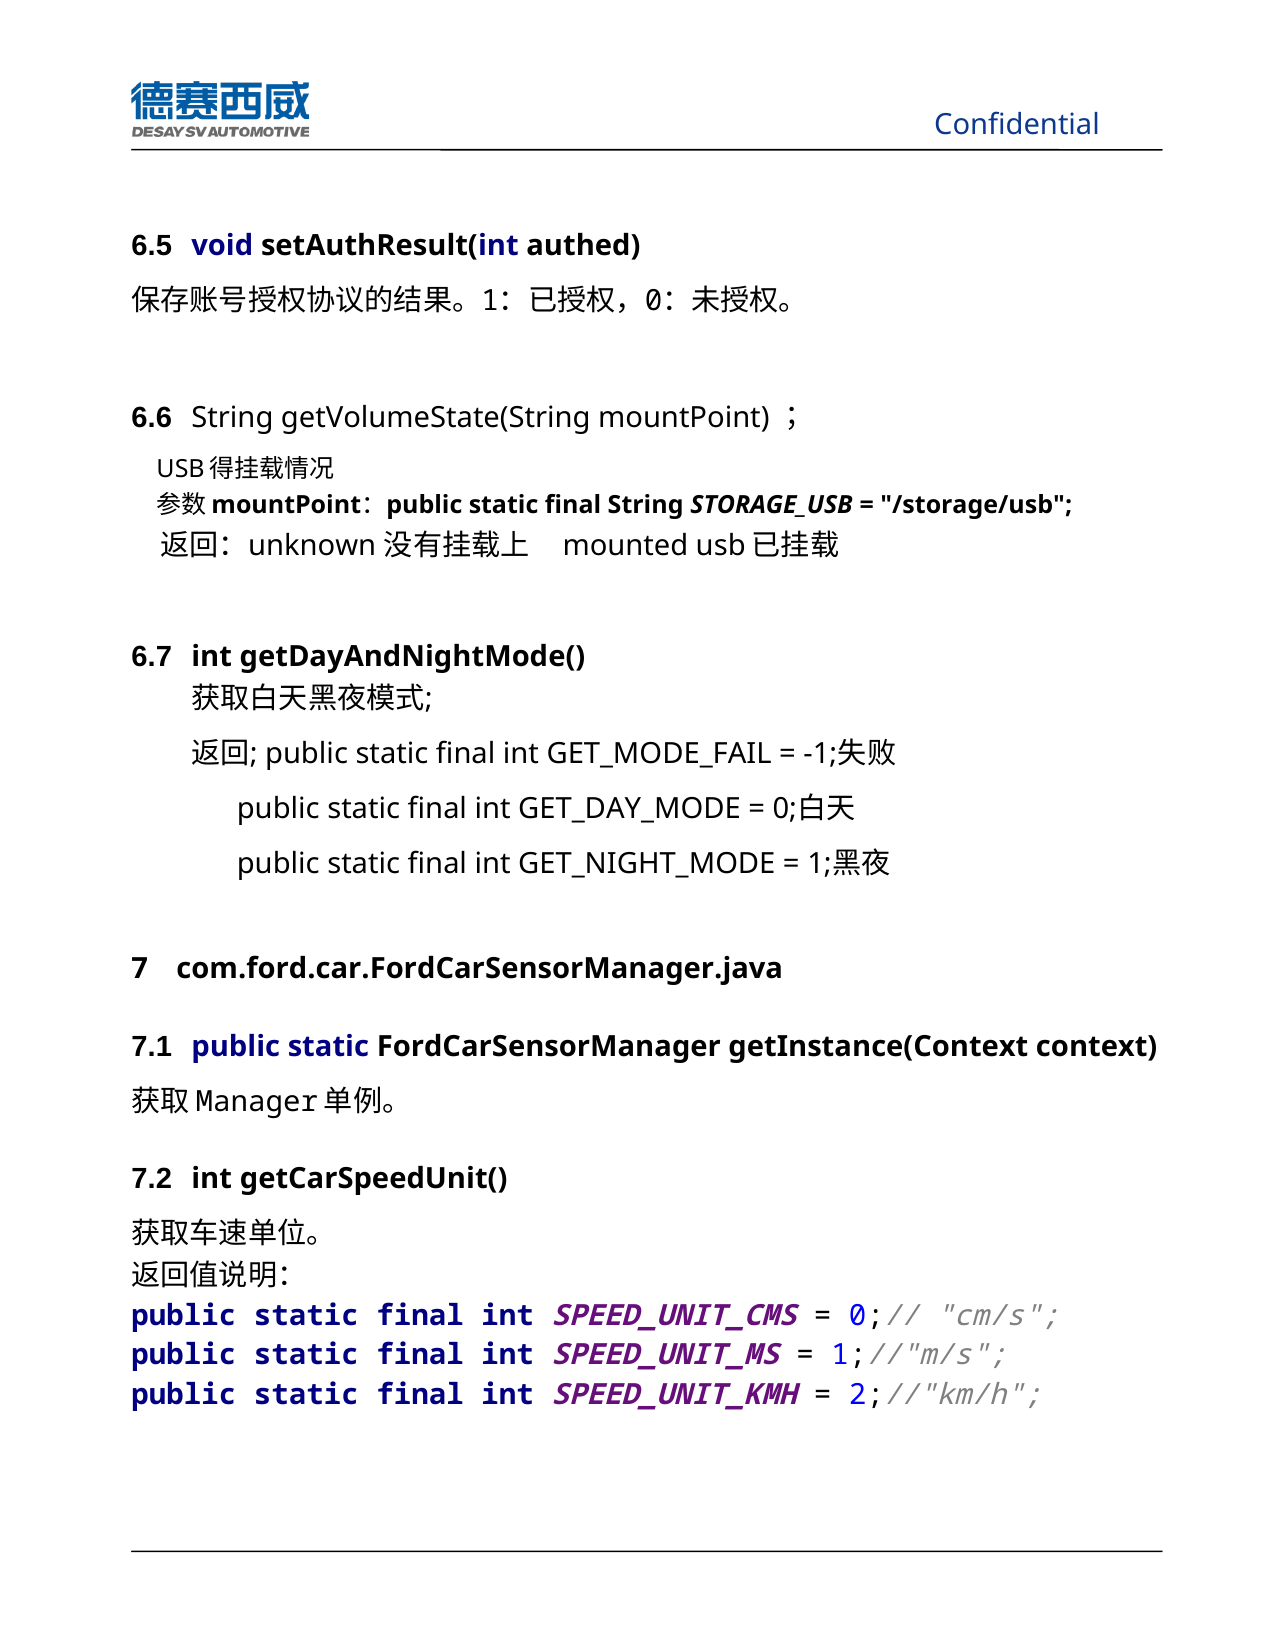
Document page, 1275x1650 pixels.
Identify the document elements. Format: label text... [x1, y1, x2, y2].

text 保存账号授权协议的结果。1：已授权，0：未授权。 [131, 277, 1162, 319]
text public static final int GET_NIGHT_MODE = 1;黑夜 [191, 839, 1162, 910]
text USB得挂载情况 [131, 449, 1162, 485]
subtitle com.ford.car.FordCarSensorManager.java [131, 948, 1162, 987]
text 获取车速单位。 [131, 1209, 1162, 1252]
text 返回值说明： [131, 1252, 1162, 1294]
text 获取Manager单例。 [131, 1077, 1162, 1119]
subtitle int getDayAndNightMode() 获取白天黑夜模式; [131, 635, 1162, 717]
text 返回; public static final int GET_MODE_FAIL = -1;失败 [191, 730, 1162, 772]
subtitle public static FordCarSensorManager getInstance(Context context) [131, 1025, 1162, 1065]
subtitle String getVolumeState(String mountPoint) ； [131, 396, 1162, 436]
picture [131, 81, 310, 137]
subtitle void setAuthResult(int authed) [131, 225, 1162, 264]
text 返回：unknown 没有挂载上 mounted usb已挂载 [131, 521, 1162, 563]
text 参数mountPoint：public static final String STORAGE_USB = "/storage/usb"; [131, 485, 1162, 521]
text public static final int GET_DAY_MODE = 0;白天 [191, 784, 1162, 827]
text public static final int SPEED_UNIT_CMS = 0;// "cm/s"; public static final int SPEED_UNIT_MS = 1;//"m/s"; public static final int SPEED_UNIT_KMH = 2;//"km/h"; [131, 1294, 1162, 1413]
subtitle int getCarSpeedUnit() [131, 1157, 1162, 1197]
